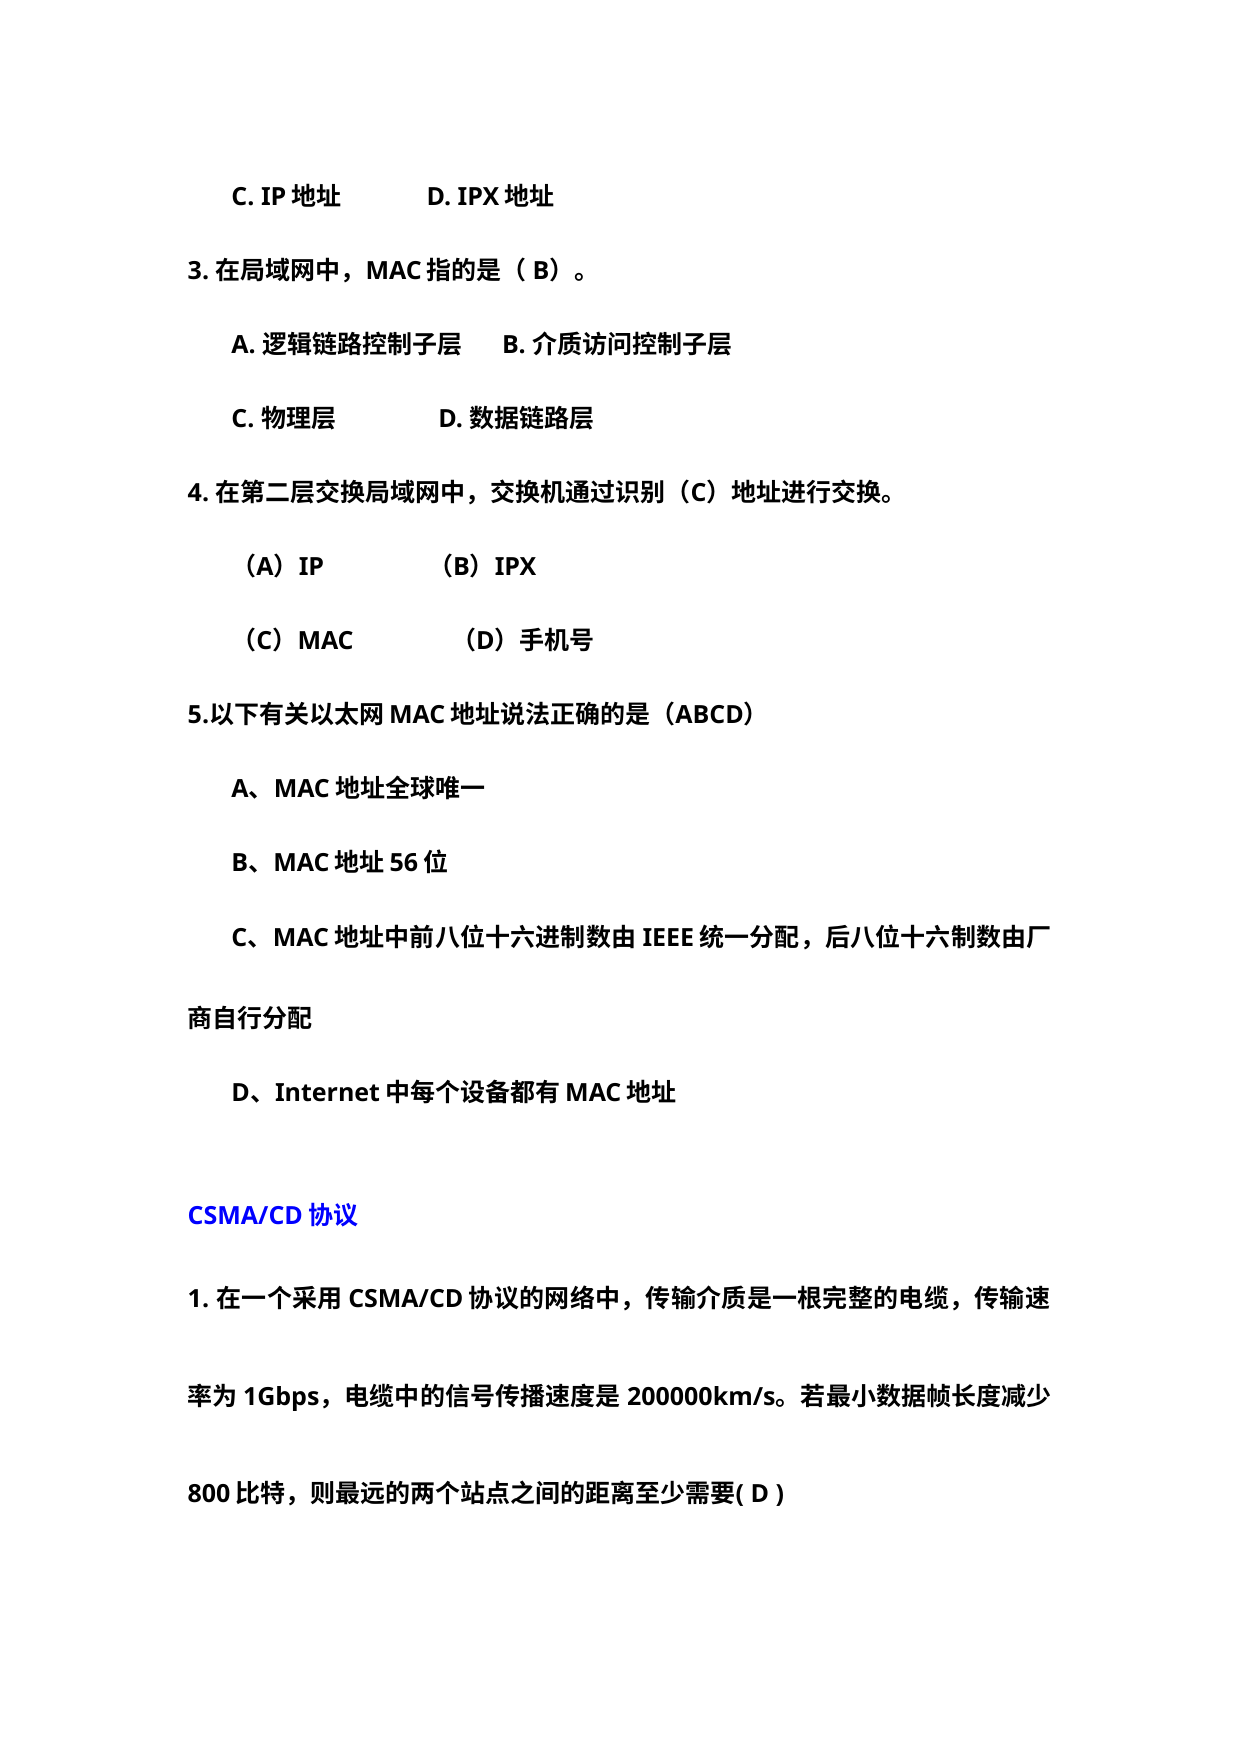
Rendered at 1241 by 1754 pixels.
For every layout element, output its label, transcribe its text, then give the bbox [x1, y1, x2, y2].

text 4. 在第二层交换局域网中，交换机通过识别（C）地址进行交换。 [187, 458, 1053, 523]
text A. 逻辑链路控制子层 B. 介质访问控制子层 [187, 310, 1053, 375]
text 5.以下有关以太网MAC地址说法正确的是（ABCD） [187, 680, 1053, 745]
text 3. 在局域网中，MAC指的是（ B）。 [187, 236, 1053, 301]
text 1. 在一个采用CSMA/CD协议的网络中，传输介质是一根完整的电缆，传输速率为1Gbps，电缆中的信号传播速度是200000km/s。若最小数据帧长度减少800比特，则最远的两个站点之间的距离至少需要( D ) [187, 1264, 1053, 1524]
text （A）IP （B）IPX [187, 532, 1053, 597]
text C. IP地址 D. IPX地址 [187, 162, 1053, 227]
text C. 物理层 D. 数据链路层 [187, 384, 1053, 449]
text A、MAC地址全球唯一 [187, 754, 1053, 819]
text （C）MAC （D）手机号 [187, 606, 1053, 671]
text D、Internet中每个设备都有MAC地址 [187, 1058, 1053, 1123]
text C、MAC地址中前八位十六进制数由IEEE统一分配，后八位十六制数由厂商自行分配 [187, 903, 1053, 1049]
text B、MAC地址56位 [187, 828, 1053, 893]
text CSMA/CD协议 [187, 1181, 1053, 1246]
